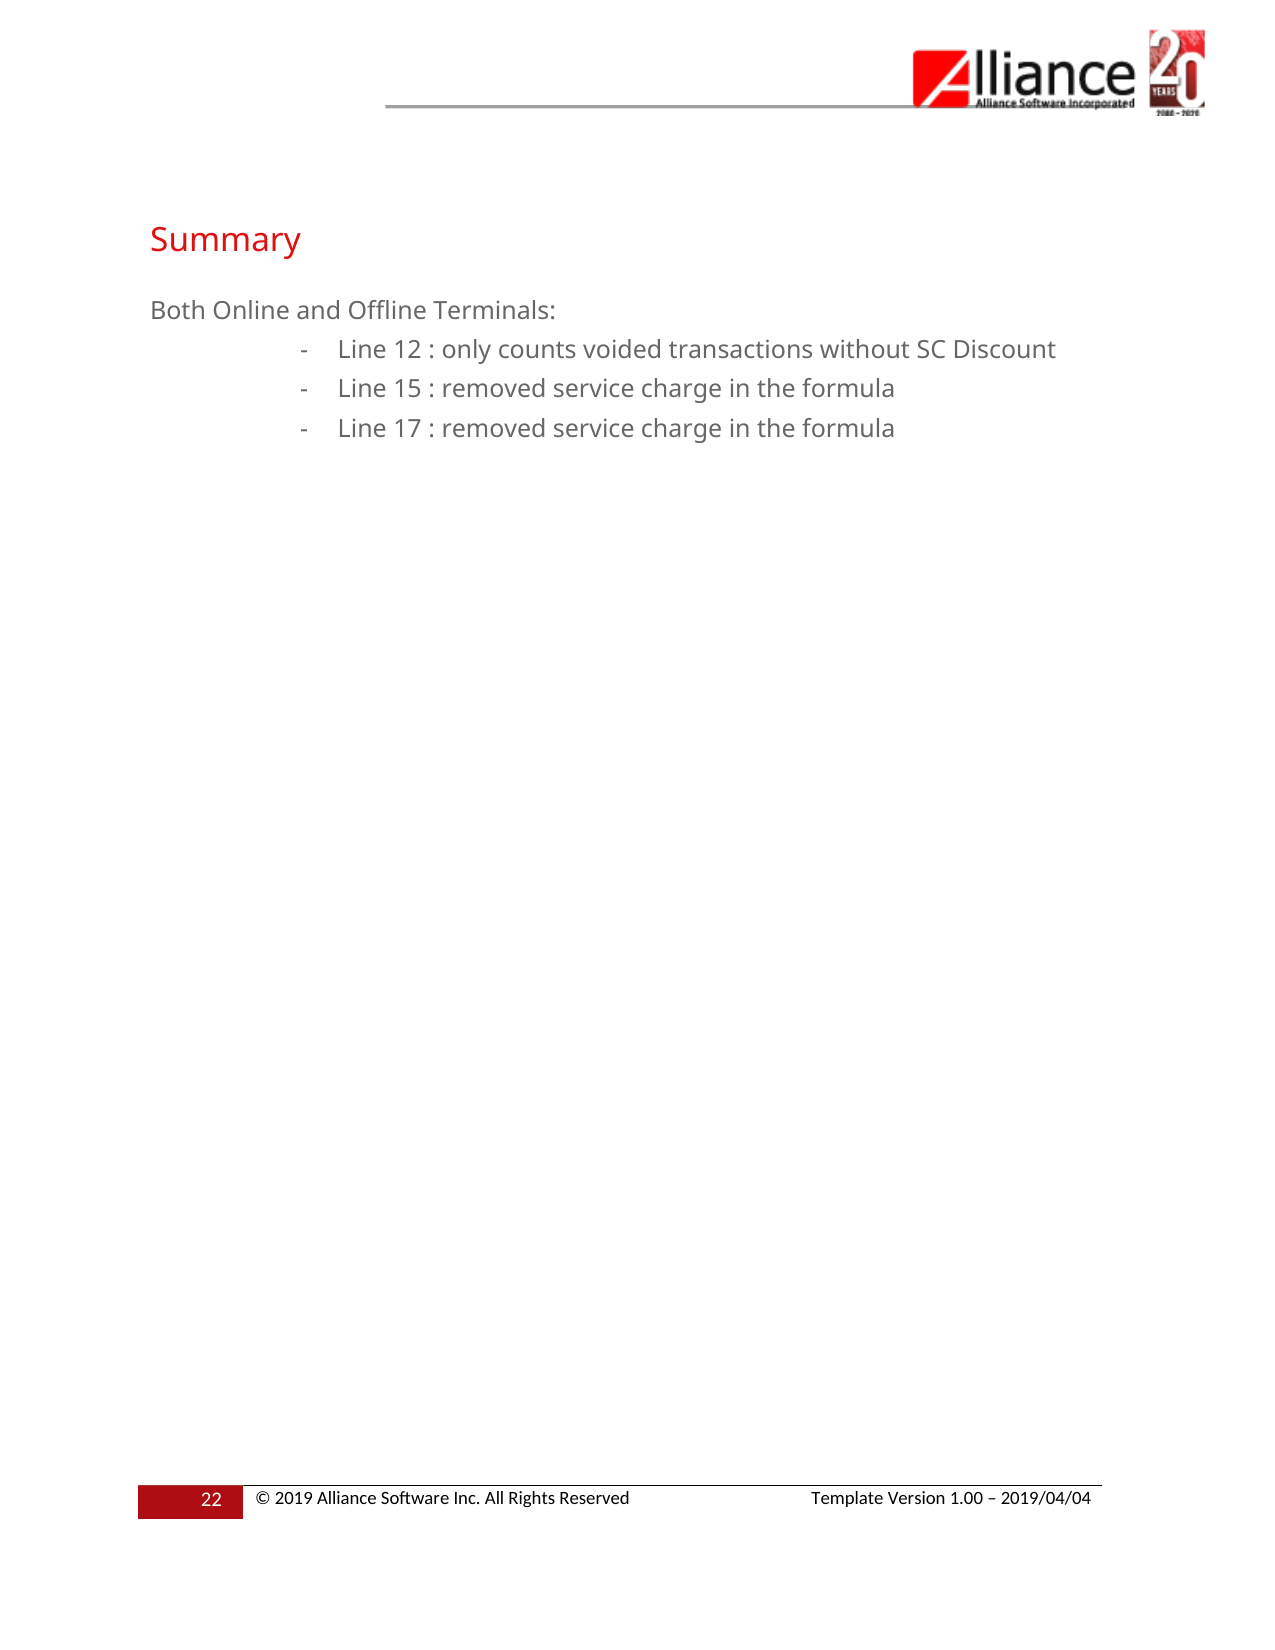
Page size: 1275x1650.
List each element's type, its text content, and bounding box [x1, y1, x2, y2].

text Summary [150, 216, 1125, 261]
list Line 12 : only counts voided transactions without SC Discount [300, 332, 1125, 366]
list Line 15 : removed service charge in the formula [300, 371, 1125, 405]
text Both Online and Offline Terminals: [150, 293, 1125, 327]
picture [912, 29, 1205, 116]
list Line 17 : removed service charge in the formula [300, 410, 1125, 444]
